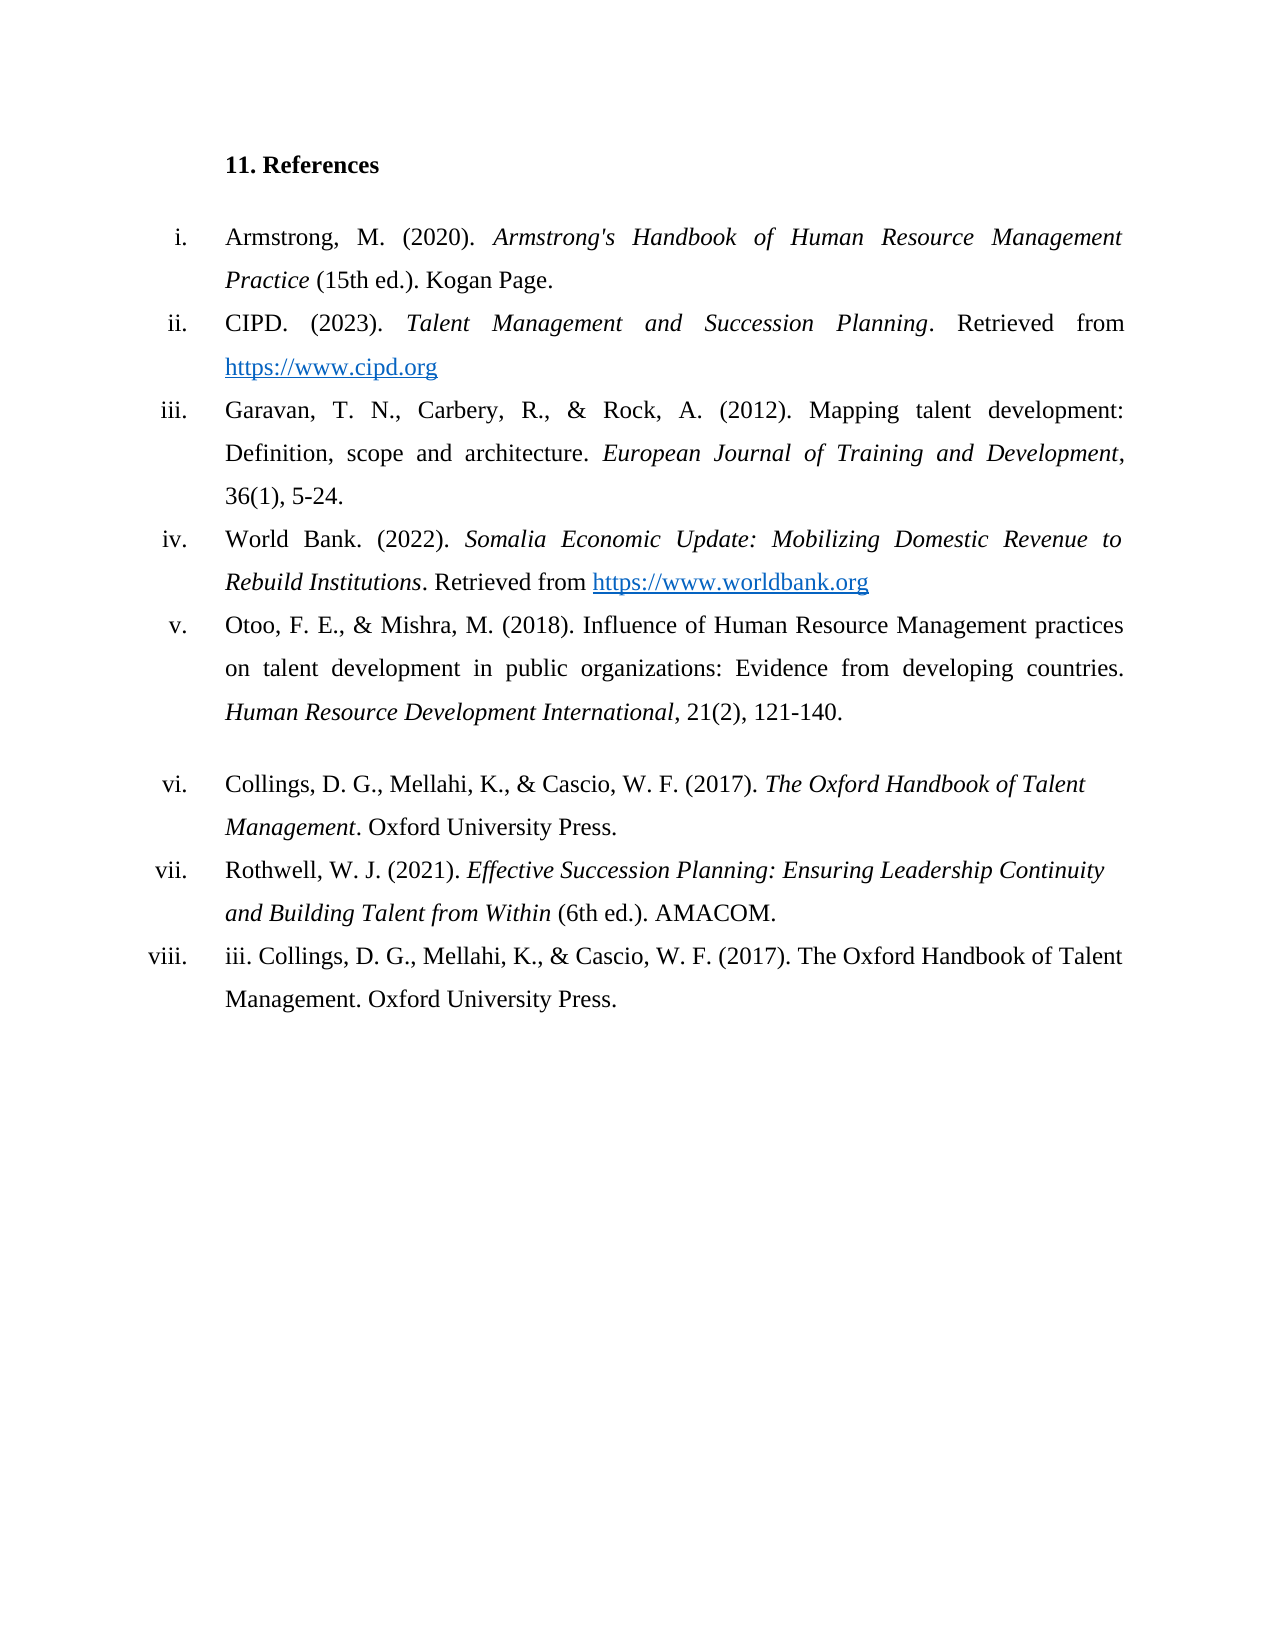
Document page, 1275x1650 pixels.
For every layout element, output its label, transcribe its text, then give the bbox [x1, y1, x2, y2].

list World Bank. (2022). Somalia Economic Update: Mobilizing Domestic Revenue to Rebuild Institutions. Retrieved from https://www.worldbank.org [187, 524, 1125, 596]
list Collings, D. G., Mellahi, K., & Cascio, W. F. (2017). The Oxford Handbook of Talent Management. Oxford University Press. [187, 769, 1125, 841]
list Garavan, T. N., Carbery, R., & Rock, A. (2012). Mapping talent development: Definition, scope and architecture. European Journal of Training and Development, 36(1), 5-24. [187, 395, 1125, 510]
list Otoo, F. E., & Mishra, M. (2018). Influence of Human Resource Management practices on talent development in public organizations: Evidence from developing countries. Human Resource Development International, 21(2), 121-140. [187, 610, 1125, 725]
subtitle References [225, 150, 1125, 179]
list iii. Collings, D. G., Mellahi, K., & Cascio, W. F. (2017). The Oxford Handbook of Talent Management. Oxford University Press. [187, 1000, 1125, 1072]
list Rothwell, W. J. (2021). Effective Succession Planning: Ensuring Leadership Continuity and Building Talent from Within (6th ed.). AMACOM. [187, 884, 1125, 956]
list CIPD. (2023). Talent Management and Succession Planning. Retrieved from https://www.cipd.org [187, 308, 1125, 380]
list Armstrong, M. (2020). Armstrong's Handbook of Human Resource Management Practice (15th ed.). Kogan Page. [187, 222, 1125, 294]
